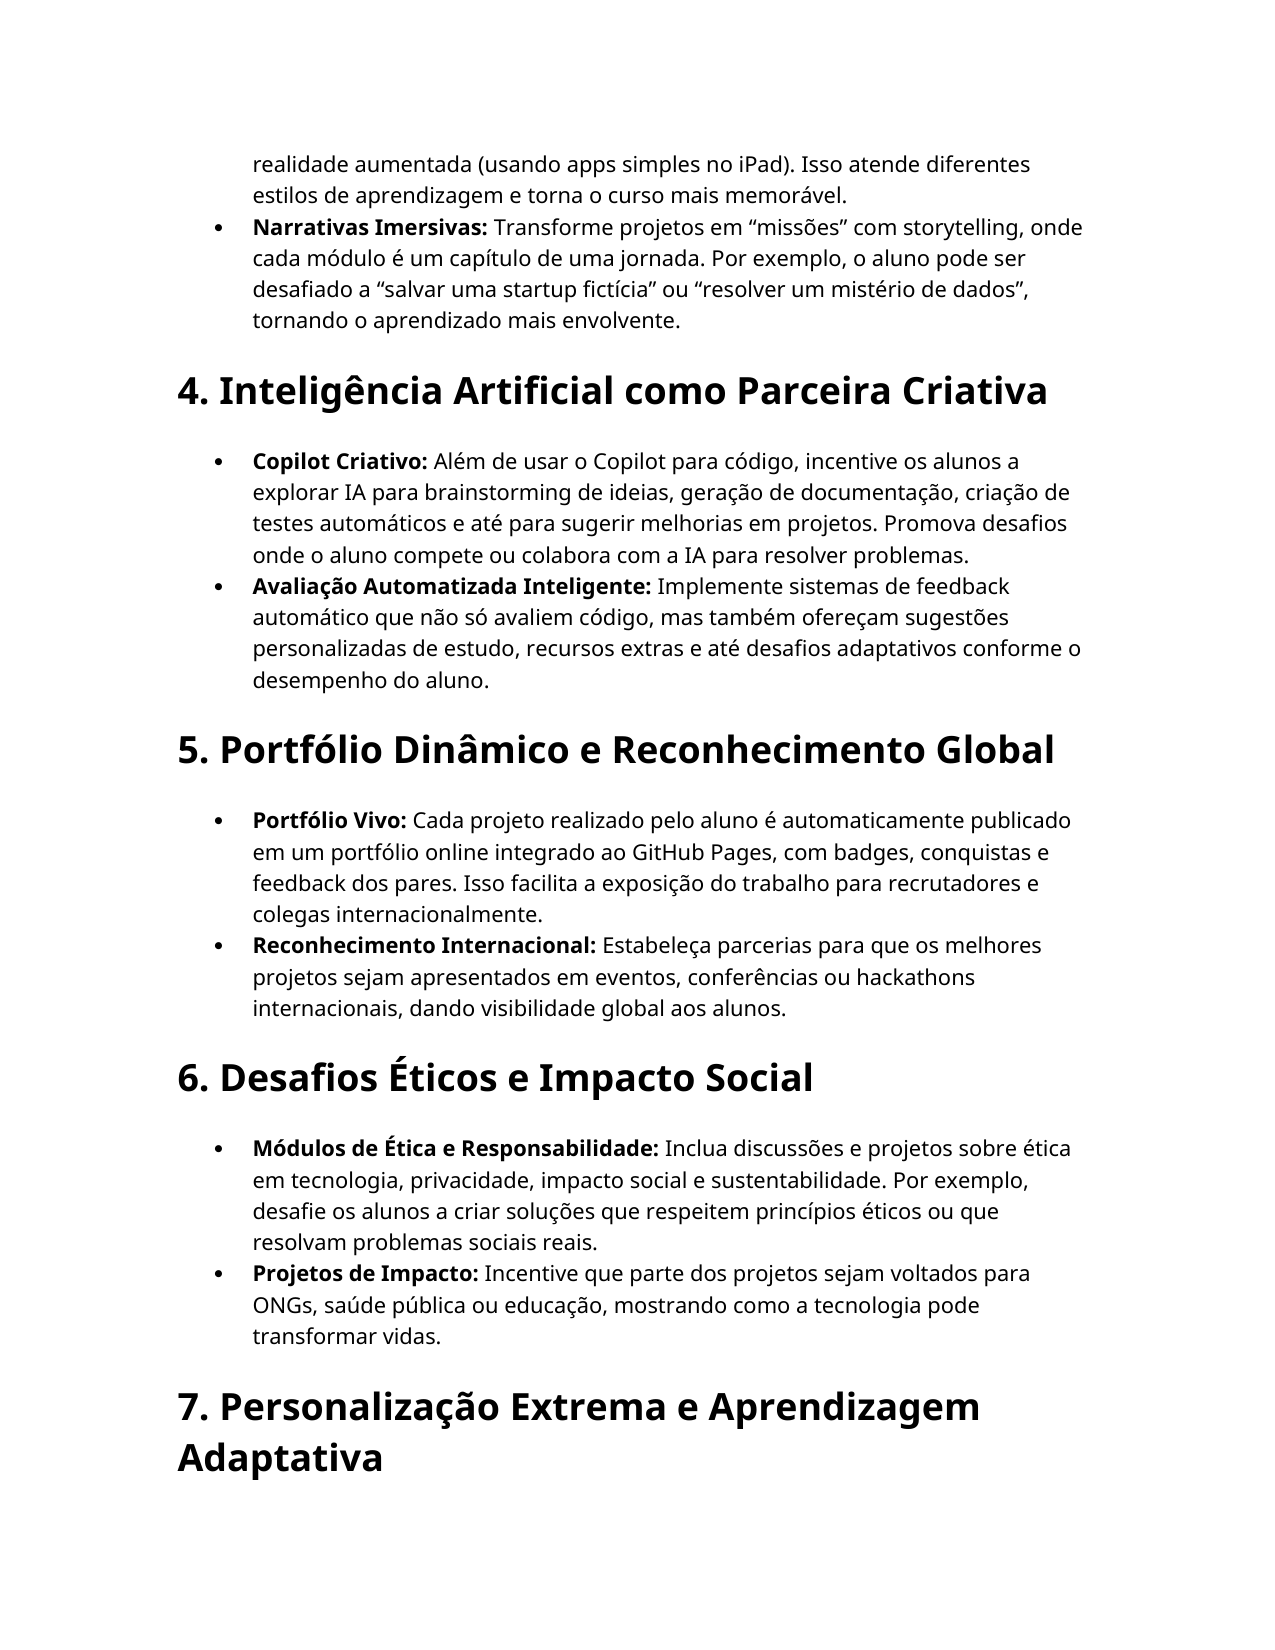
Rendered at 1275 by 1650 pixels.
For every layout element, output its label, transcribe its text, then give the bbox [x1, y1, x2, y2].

list Projetos de Impacto: Incentive que parte dos projetos sejam voltados para ONGs, saúde pública ou educação, mostrando como a tecnologia pode transformar vidas. [215, 1257, 1098, 1351]
list Narrativas Imersivas: Transforme projetos em “missões” com storytelling, onde cada módulo é um capítulo de uma jornada. Por exemplo, o aluno pode ser desafiado a “salvar uma startup fictícia” ou “resolver um mistério de dados”, tornando o aprendizado mais envolvente. [215, 210, 1098, 335]
text 4. Inteligência Artificial como Parceira Criativa [177, 364, 1098, 415]
text 5. Portfólio Dinâmico e Reconhecimento Global [177, 724, 1098, 775]
text 7. Personalização Extrema e Aprendizagem Adaptativa [177, 1380, 1098, 1482]
list Portfólio Vivo: Cada projeto realizado pelo aluno é automaticamente publicado em um portfólio online integrado ao GitHub Pages, com badges, conquistas e feedback dos pares. Isso facilita a exposição do trabalho para recrutadores e colegas internacionalmente. [215, 804, 1098, 929]
list Avaliação Automatizada Inteligente: Implemente sistemas de feedback automático que não só avaliem código, mas também ofereçam sugestões personalizadas de estudo, recursos extras e até desafios adaptativos conforme o desempenho do aluno. [215, 569, 1098, 694]
list Módulos de Ética e Responsabilidade: Inclua discussões e projetos sobre ética em tecnologia, privacidade, impacto social e sustentabilidade. Por exemplo, desafie os alunos a criar soluções que respeitem princípios éticos ou que resolvam problemas sociais reais. [215, 1132, 1098, 1257]
list Reconhecimento Internacional: Estabeleça parcerias para que os melhores projetos sejam apresentados em eventos, conferências ou hackathons internacionais, dando visibilidade global aos alunos. [215, 929, 1098, 1023]
text 6. Desafios Éticos e Impacto Social [177, 1052, 1098, 1103]
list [215, 148, 1098, 210]
list Copilot Criativo: Além de usar o Copilot para código, incentive os alunos a explorar IA para brainstorming de ideias, geração de documentação, criação de testes automáticos e até para sugerir melhorias em projetos. Promova desafios onde o aluno compete ou colabora com a IA para resolver problemas. [215, 444, 1098, 569]
